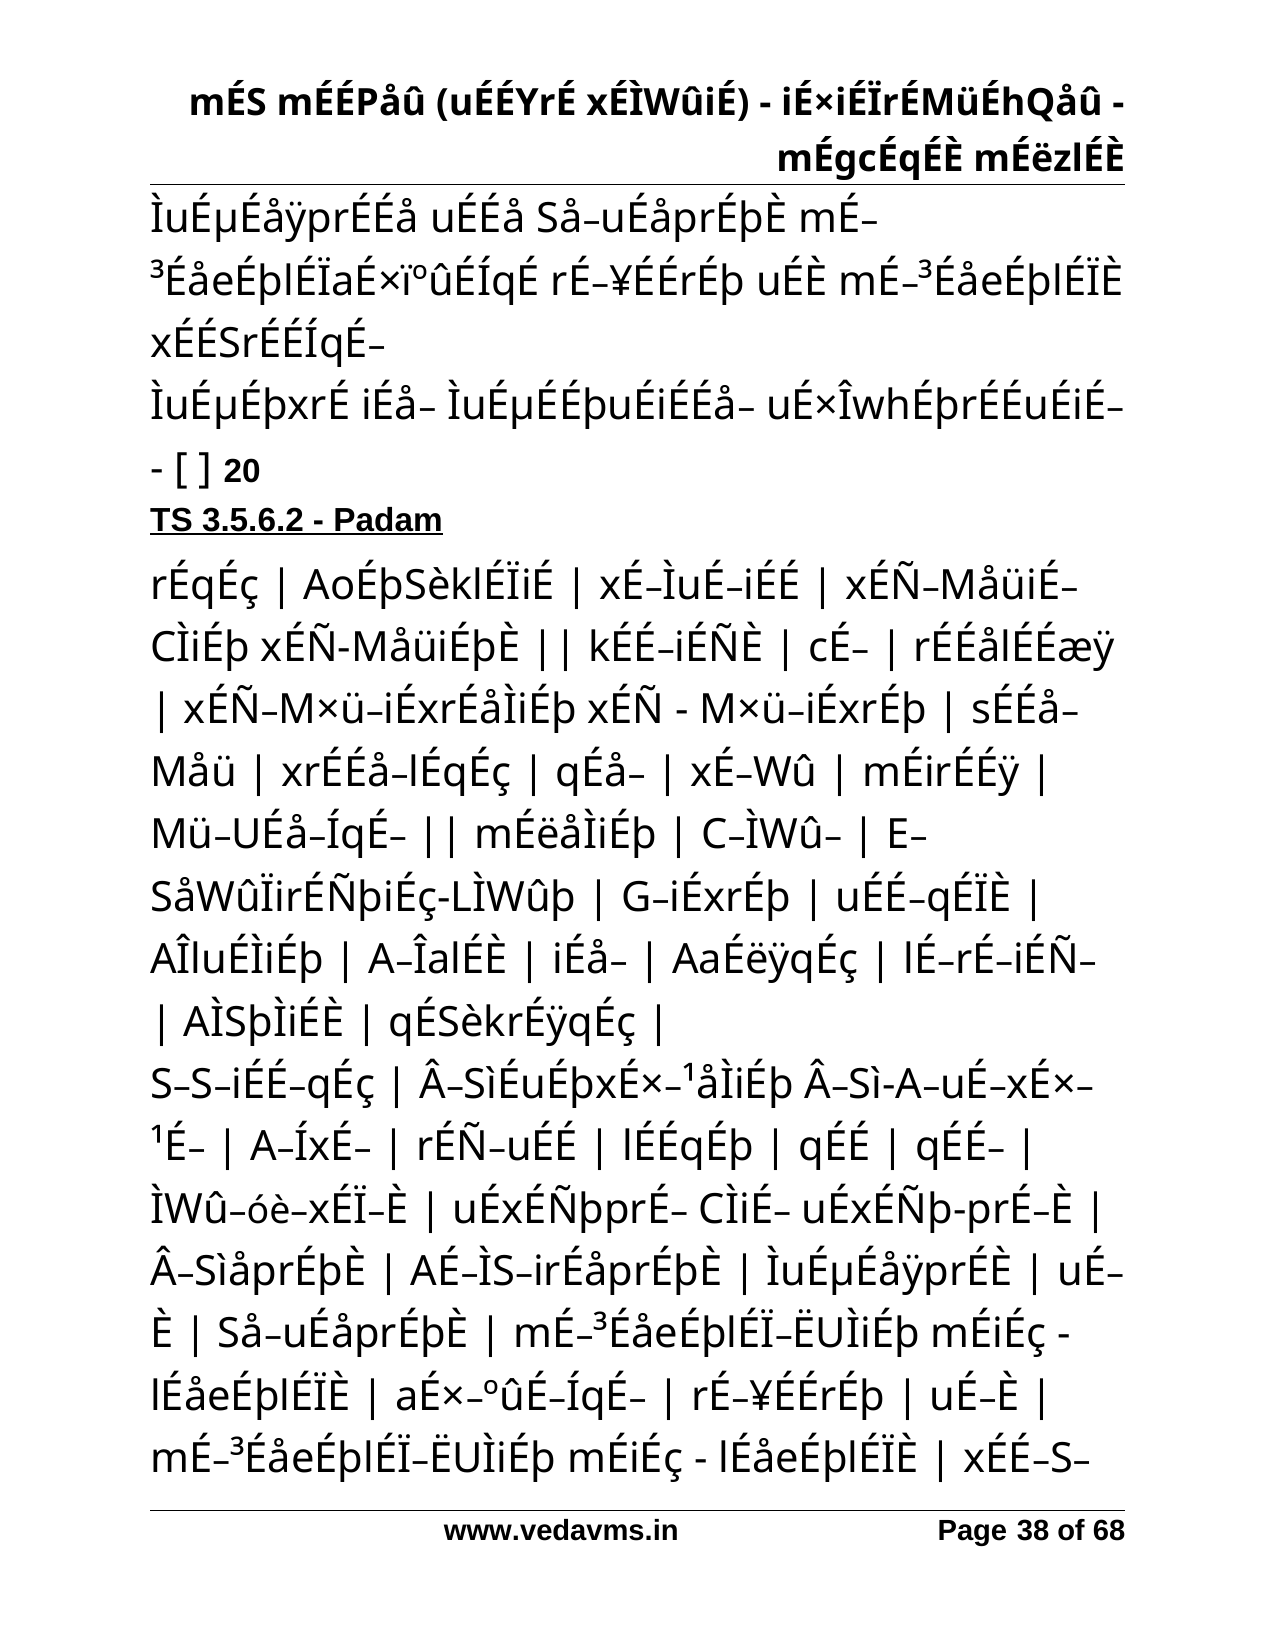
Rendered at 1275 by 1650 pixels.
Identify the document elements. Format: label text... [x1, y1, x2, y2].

text rÉqÉç | AoÉþSèklÉÏiÉ | xÉ–ÌuÉ–iÉÉ | xÉÑ–MåüiÉ– CÌiÉþ xÉÑ-MåüiÉþÈ || kÉÉ–iÉÑÈ | cÉ– | rÉÉålÉÉæÿ | xÉÑ–M×ü–iÉxrÉåÌiÉþ xÉÑ - M×ü–iÉxrÉþ | sÉÉå–Måü | xrÉÉå–lÉqÉç | qÉå– | xÉ–Wû | mÉirÉÉÿ | Mü–UÉå–ÍqÉ– || mÉëåÌiÉþ | C–ÌWû– | E–SåWûÏirÉÑþiÉç-LÌWûþ | G–iÉxrÉþ | uÉÉ–qÉÏÈ | AÎluÉÌiÉþ | A–ÎalÉÈ | iÉå– | AaÉëÿqÉç | lÉ–rÉ–iÉÑ– | AÌSþÌiÉÈ | qÉSèkrÉÿqÉç | [150, 554, 1125, 1048]
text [150, 1054, 1125, 1485]
text TS 3.5.6.2 - Padam [150, 500, 1158, 538]
text ÌuÉµÉþxrÉ iÉå– ÌuÉµÉÉþuÉiÉÉå– uÉ×ÎwhÉþrÉÉuÉiÉ– - [ ] 20 [150, 375, 1125, 494]
text ÌuÉµÉåÿprÉÉå uÉÉå Så–uÉåprÉþÈ mÉ–³ÉåeÉþlÉÏaÉ×ïºûÉÍqÉ rÉ–¥ÉÉrÉþ uÉÈ mÉ–³ÉåeÉþlÉÏÈ xÉÉSrÉÉÍqÉ– [150, 188, 1125, 369]
